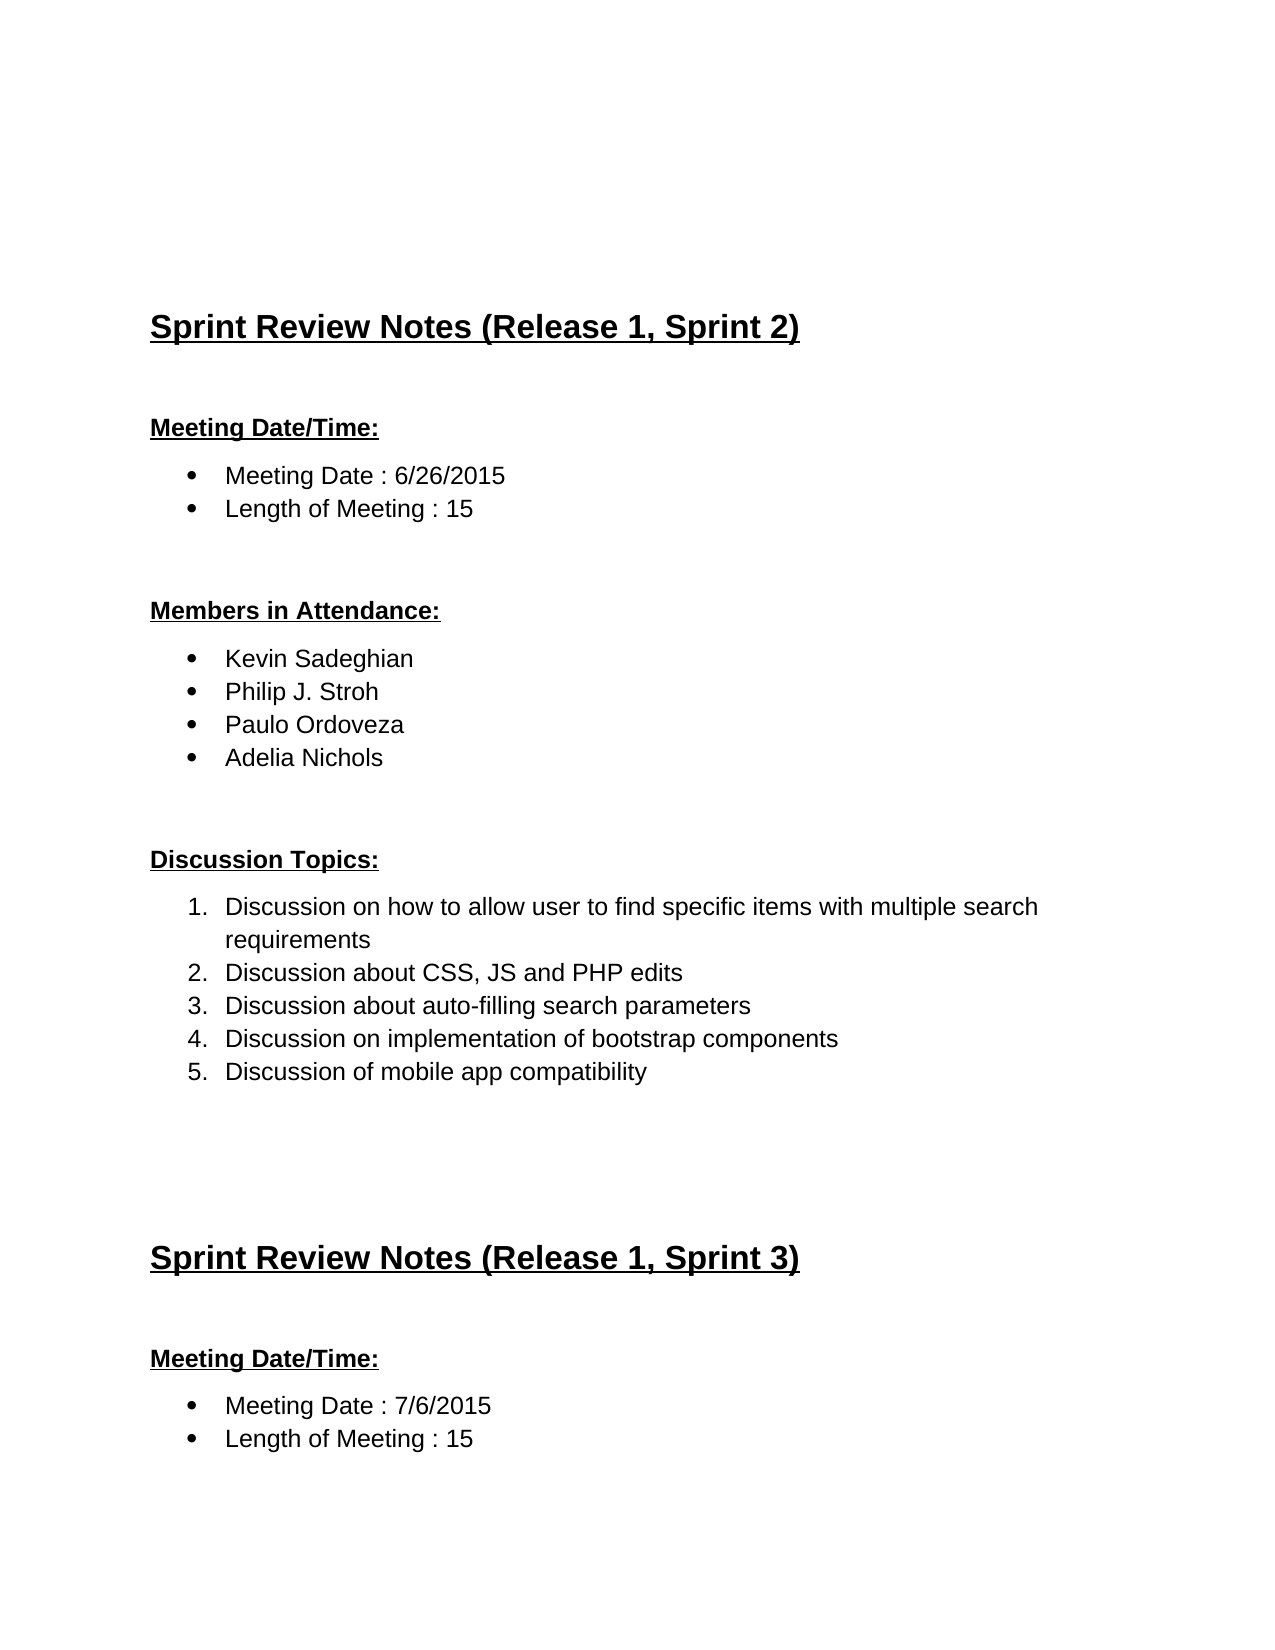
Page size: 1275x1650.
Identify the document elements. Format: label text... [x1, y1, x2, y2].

list Philip J. Stroh [187, 677, 1125, 706]
list Meeting Date : 6/26/2015 [187, 461, 1125, 490]
list Length of Meeting : 15 [187, 494, 1125, 523]
text Members in Attendance: [150, 596, 1125, 624]
text Discussion Topics: [150, 844, 1125, 873]
list Discussion about auto-filling search parameters [187, 991, 1125, 1020]
list Adelia Nichols [187, 743, 1125, 772]
text Meeting Date/Time: [150, 1343, 1125, 1372]
text Meeting Date/Time: [150, 413, 1125, 442]
list Discussion about CSS, JS and PHP edits [187, 958, 1125, 987]
list Discussion of mobile app compatibility [187, 1057, 1125, 1086]
list Kevin Sadeghian [187, 643, 1125, 672]
list Length of Meeting : 15 [187, 1424, 1125, 1453]
list Paulo Ordoveza [187, 710, 1125, 739]
list Discussion on implementation of bootstrap components [187, 1024, 1125, 1053]
list Meeting Date : 7/6/2015 [187, 1391, 1125, 1420]
text Sprint Review Notes (Release 1, Sprint 2) [150, 307, 1125, 346]
text Sprint Review Notes (Release 1, Sprint 3) [150, 1238, 1125, 1276]
list Discussion on how to allow user to find specific items with multiple search requirements [187, 892, 1125, 954]
